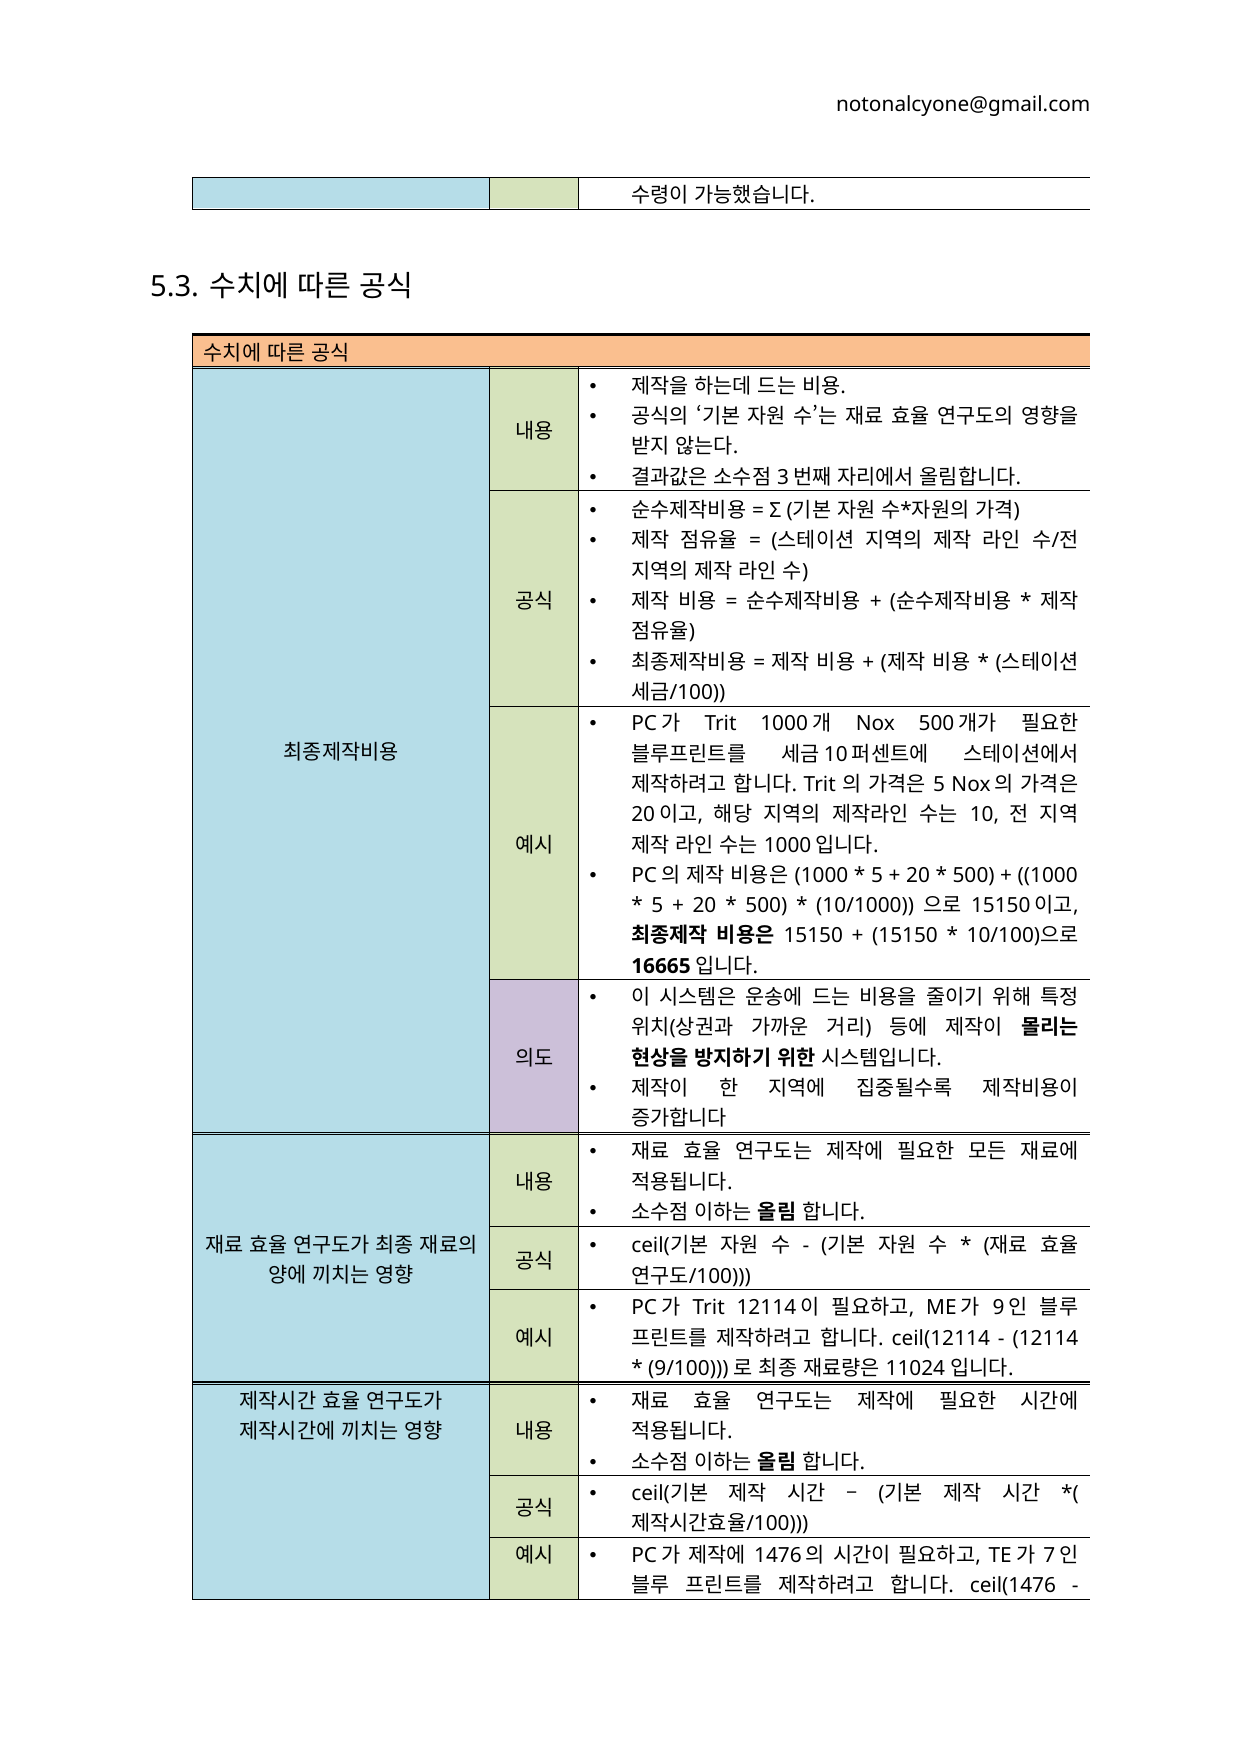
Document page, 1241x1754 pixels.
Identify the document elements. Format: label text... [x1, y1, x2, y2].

table_cell 제작을 하는데 드는 비용. 공식의 ‘기본 자원 수’는 재료 효율 연구도의 영향을 받지 않는다. 결과값은 소수점 3번째 자리에서 올림합니다. [579, 369, 1090, 490]
table_cell 재료 효율 연구도가 최종 재료의 양에 끼치는 영향 [193, 1135, 489, 1381]
table_header 수치에 따른 공식 [193, 336, 1090, 366]
table_cell 예시 [490, 1538, 578, 1599]
table_cell 예시 [490, 1290, 578, 1381]
table_cell 내용 [490, 1135, 578, 1226]
table_cell 공식 [490, 1227, 578, 1289]
table_cell PC가 제작에 1476의 시간이 필요하고, TE가 7인 블루 프린트를 제작하려고 합니다. ceil(1476 - (1476 * (7/100))) 로 최종 제작 시간은 1373입니다. [579, 1538, 1090, 1599]
table_cell 제작시간 효율 연구도가 제작시간에 끼치는 영향 [193, 1385, 489, 1599]
table_cell 내용 [490, 369, 578, 490]
table_cell 공식 [490, 1476, 578, 1537]
table_cell PC가 Trit 1000개 Nox 500개가 필요한 블루프린트를 세금10퍼센트에 스테이션에서 제작하려고 합니다. Trit 의 가격은 5 Nox의 가격은 20이고, 해당 지역의 제작라인 수는 10, 전 지역 제작 라인 수는 1000입니다. PC의 제작 비용은 (1000 * 5 + 20 * 500) + ((1000 * 5 + 20 * 500) * (10/1000)) 으로 15150이고, 최종제작 비용은 15150 + (15150 * 10/100)으로 16665입니다. [579, 707, 1090, 979]
table_cell 공식 [490, 491, 578, 706]
table_cell 순수제작비용 = Σ (기본 자원 수*자원의 가격) 제작 점유율 = (스테이션 지역의 제작 라인 수/전 지역의 제작 라인 수) 제작 비용 = 순수제작비용 + (순수제작비용 * 제작 점유율) 최종제작비용 = 제작 비용 + (제작 비용 * (스테이션 세금/100)) [579, 491, 1090, 706]
table_cell 예시 [490, 178, 578, 208]
table_cell PC가 제작 의뢰 시 설정해둔 완성품이 들어갈 인벤토리에 완성품이 들어갈 개수 제한의 여유가 없는 상황에서, 완성품 수령을 시도했습니다. 수령은 불가능했고, PC는 인벤토리의 아이템 수를 완성품이 들어갈 수 있도록 충분히 비운 이후에 수령이 가능했습니다. [579, 178, 1090, 208]
table_cell 재료 효율 연구도는 제작에 필요한 시간에 적용됩니다. 소수점 이하는 올림 합니다. [579, 1385, 1090, 1475]
table_cell PC가 Trit 12114이 필요하고, ME가 9인 블루 프린트를 제작하려고 합니다. ceil(12114 - (12114 * (9/100))) 로 최종 재료량은 11024 입니다. [579, 1290, 1090, 1381]
table_cell 의도 [490, 980, 578, 1132]
table_cell ceil(기본 제작 시간 – (기본 제작 시간 *(제작시간효율/100))) [579, 1476, 1090, 1537]
table_cell 예시 [490, 707, 578, 979]
table_cell 재료 효율 연구도는 제작에 필요한 모든 재료에 적용됩니다. 소수점 이하는 올림 합니다. [579, 1135, 1090, 1226]
table_cell ceil(기본 자원 수 - (기본 자원 수 * (재료 효율 연구도/100))) [579, 1227, 1090, 1289]
table_cell 이 시스템은 운송에 드는 비용을 줄이기 위해 특정 위치(상권과 가까운 거리) 등에 제작이 몰리는 현상을 방지하기 위한 시스템입니다. 제작이 한 지역에 집중될수록 제작비용이 증가합니다 [579, 980, 1090, 1132]
subtitle 수치에 따른 공식 [150, 263, 1090, 305]
table_cell 최종제작비용 [193, 369, 489, 1132]
table_cell 내용 [490, 1385, 578, 1475]
